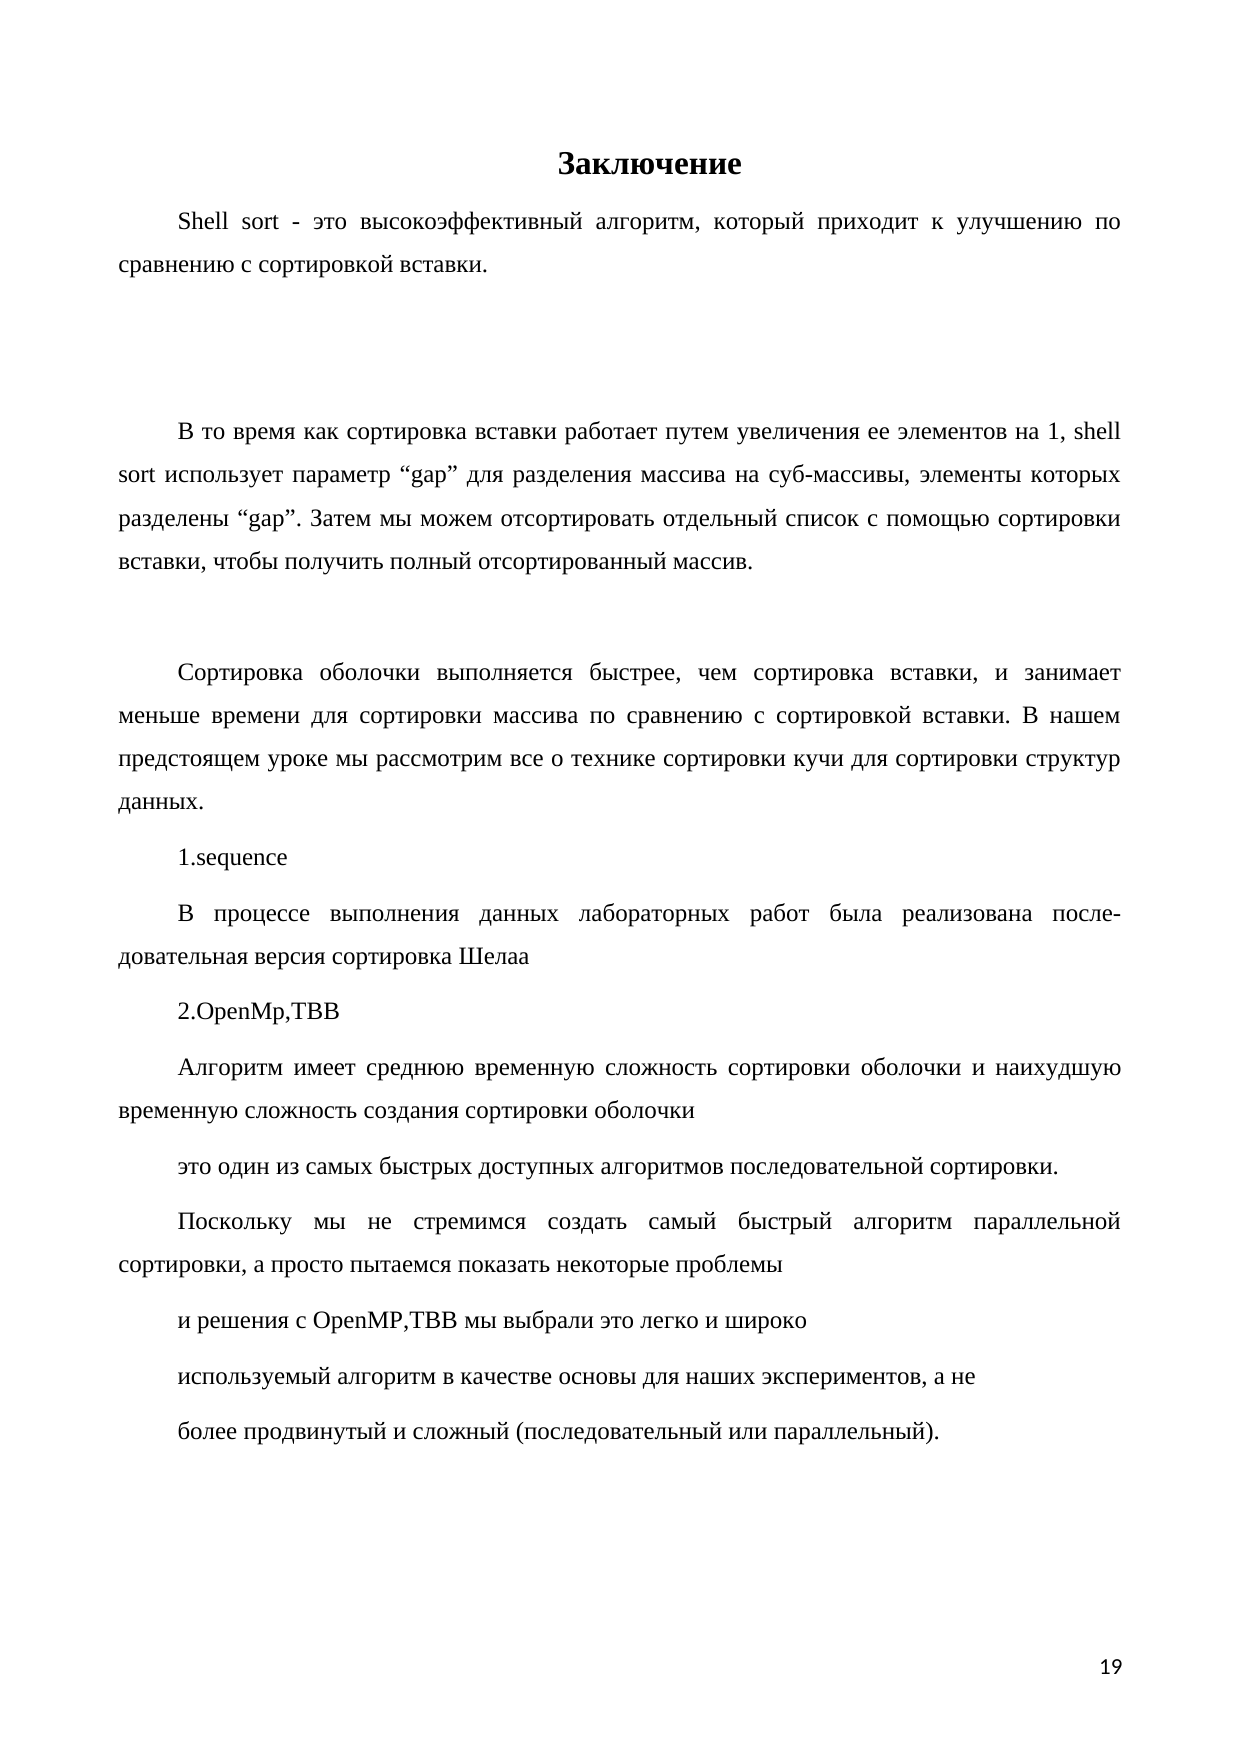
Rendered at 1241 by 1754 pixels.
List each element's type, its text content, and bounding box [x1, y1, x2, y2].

text 1.sequence [118, 842, 1122, 871]
text 2.OpenMp,TBB [118, 996, 1122, 1025]
text В процессе выполнения данных лабораторных работ была реализована после-довательная версия сортировка Шелаа [118, 898, 1122, 969]
text Поскольку мы не стремимся создать самый быстрый алгоритм параллельной сортировки, а просто пытаемся показать некоторые проблемы [118, 1206, 1122, 1278]
text используемый алгоритм в качестве основы для наших экспериментов, а не [118, 1361, 1122, 1389]
text Алгоритм имеет среднюю временную сложность сортировки оболочки и наихудшую временную сложность создания сортировки оболочки [118, 1052, 1122, 1124]
text Сортировка оболочки выполняется быстрее, чем сортировка вставки, и занимает меньше времени для сортировки массива по сравнению с сортировкой вставки. В нашем предстоящем уроке мы рассмотрим все о технике сортировки кучи для сортировки структур данных. [118, 657, 1122, 815]
text и решения с OpenMP,TBB мы выбрали это легко и широко [118, 1305, 1122, 1334]
subtitle Заключение [118, 143, 1122, 181]
text В то время как сортировка вставки работает путем увеличения ее элементов на 1, shell sort использует параметр “gap” для разделения массива на суб-массивы, элементы которых разделены “gap”. Затем мы можем отсортировать отдельный список с помощью сортировки вставки, чтобы получить полный отсортированный массив. [118, 416, 1122, 574]
text более продвинутый и сложный (последовательный или параллельный). [118, 1416, 1122, 1445]
text Shell sort - это высокоэффективный алгоритм, который приходит к улучшению по сравнению с сортировкой вставки. [118, 206, 1122, 278]
text это один из самых быстрых доступных алгоритмов последовательной сортировки. [118, 1151, 1122, 1179]
